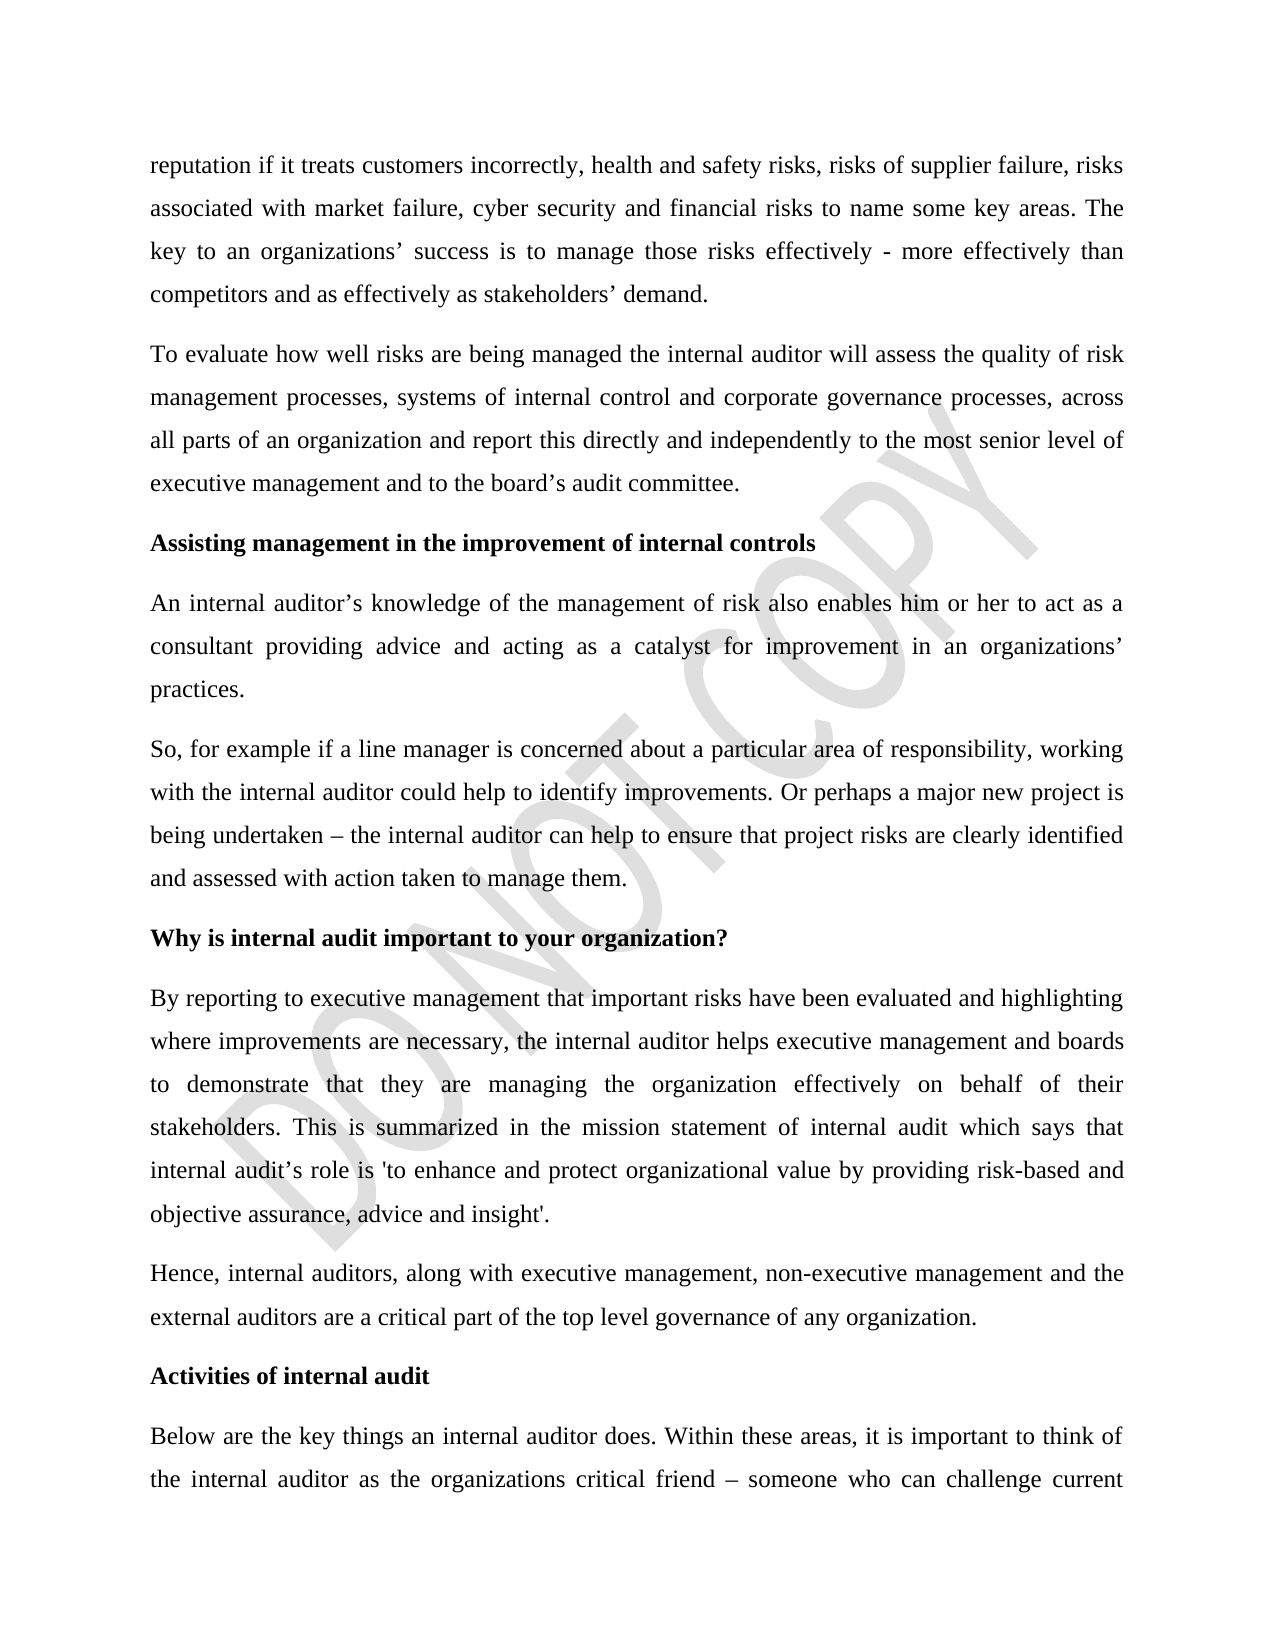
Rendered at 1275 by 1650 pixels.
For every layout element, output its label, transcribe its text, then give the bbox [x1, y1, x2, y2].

text By reporting to executive management that important risks have been evaluated and highlighting where improvements are necessary, the internal auditor helps executive management and boards to demonstrate that they are managing the organization effectively on behalf of their stakeholders. This is summarized in the mission statement of internal audit which says that internal audit’s role is 'to enhance and protect organizational value by providing risk-based and objective assurance, advice and insight'. [150, 983, 1125, 1227]
text Activities of internal audit [150, 1361, 1125, 1390]
text Hence, internal auditors, along with executive management, non-executive management and the external auditors are a critical part of the top level governance of any organization. [150, 1258, 1125, 1330]
text Assisting management in the improvement of internal controls [150, 528, 1125, 557]
text To evaluate how well risks are being managed the internal auditor will assess the quality of risk management processes, systems of internal control and corporate governance processes, across all parts of an organization and report this directly and independently to the most senior level of executive management and to the board’s audit committee. [150, 339, 1125, 497]
text An internal auditor’s knowledge of the management of risk also enables him or her to act as a consultant providing advice and acting as a catalyst for improvement in an organizations’ practices. [150, 588, 1125, 703]
text Why is internal audit important to your organization? [150, 923, 1125, 952]
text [150, 1421, 1125, 1493]
text So, for example if a line manager is concerned about a particular area of responsibility, working with the internal auditor could help to identify improvements. Or perhaps a major new project is being undertaken – the internal auditor can help to ensure that project risks are clearly identified and assessed with action taken to manage them. [150, 734, 1125, 892]
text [150, 150, 1125, 308]
